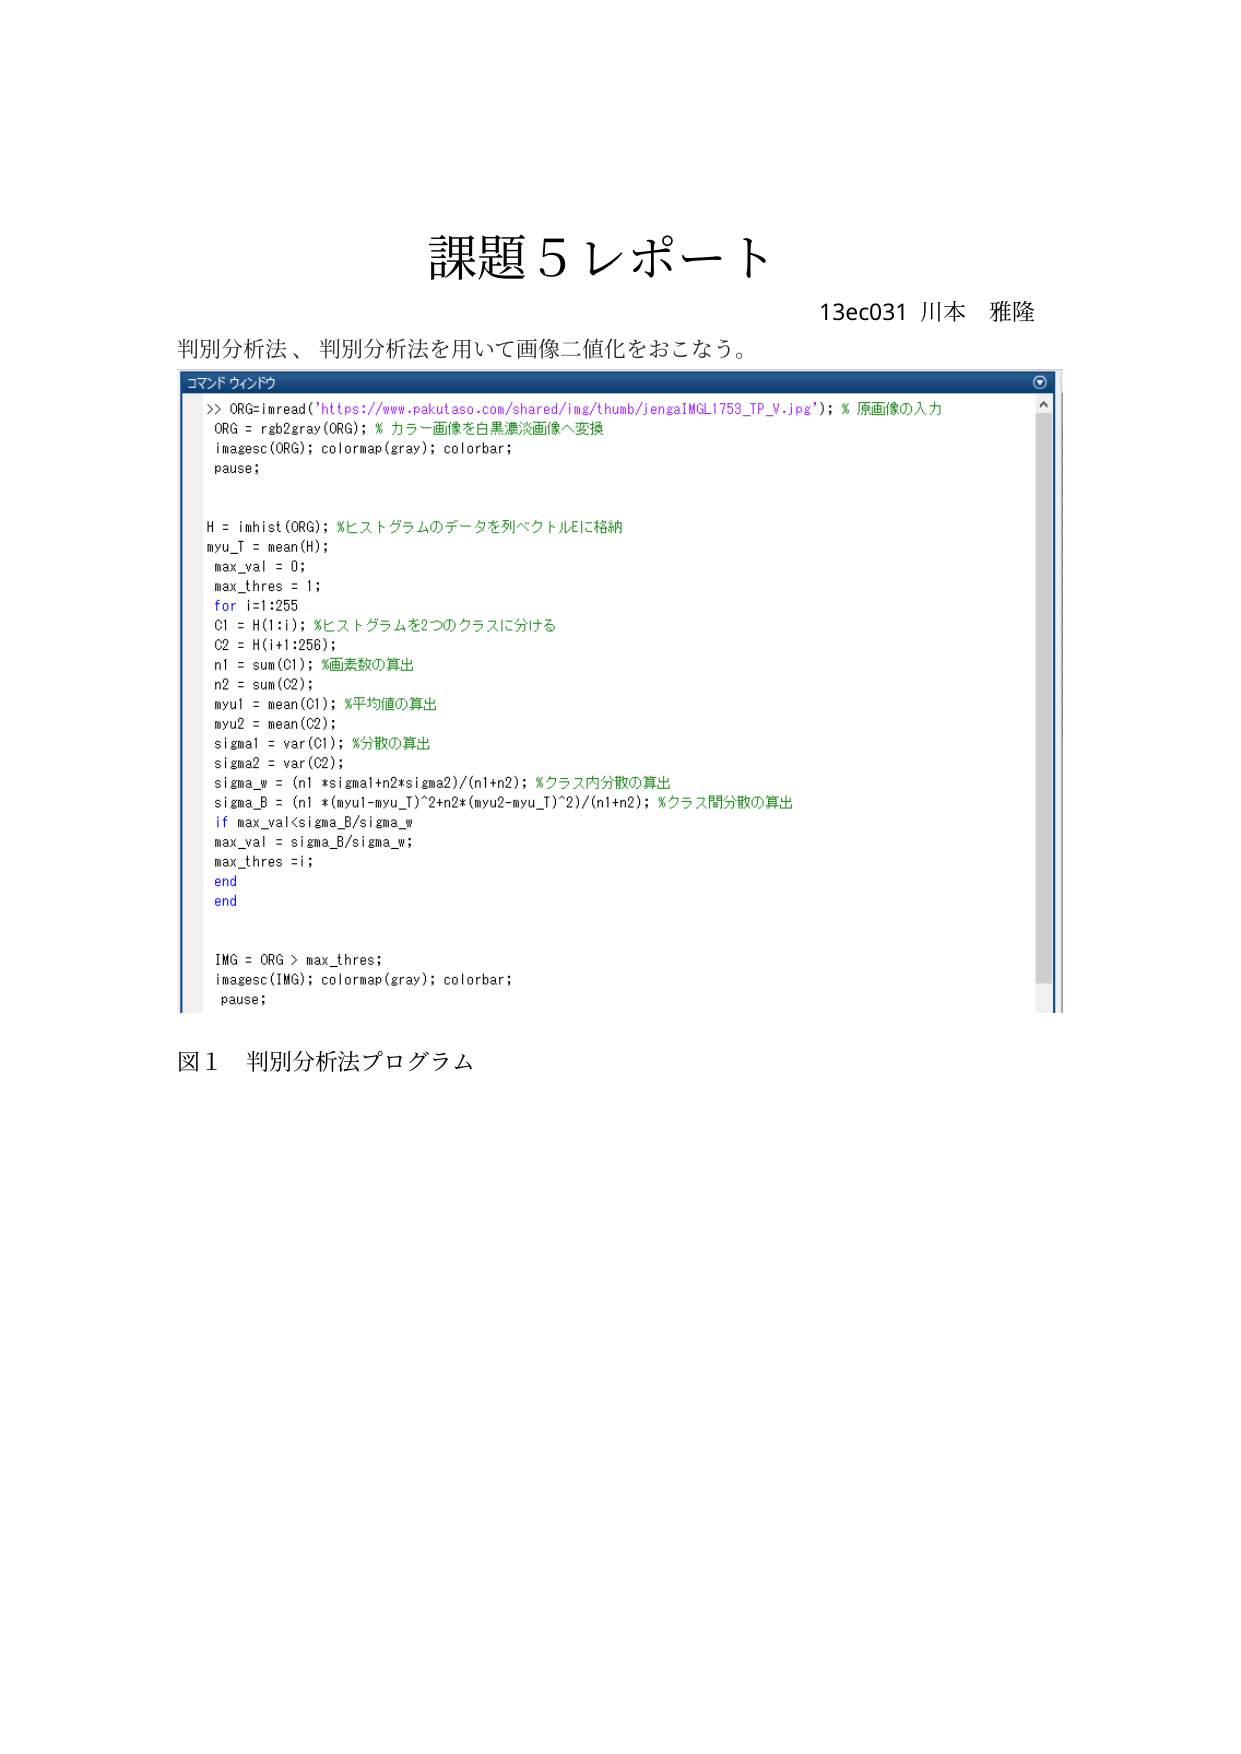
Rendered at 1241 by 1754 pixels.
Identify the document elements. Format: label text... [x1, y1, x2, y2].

text 判別分析法 、 判別分析法を用いて画像二値化をおこなう。 [177, 329, 1063, 366]
text 13ec031 川本 雅隆 [177, 292, 1063, 329]
text 課題５レポート [177, 217, 1063, 292]
text 図１ 判別分析法プログラム [177, 1042, 1063, 1079]
picture [177, 366, 1063, 1013]
